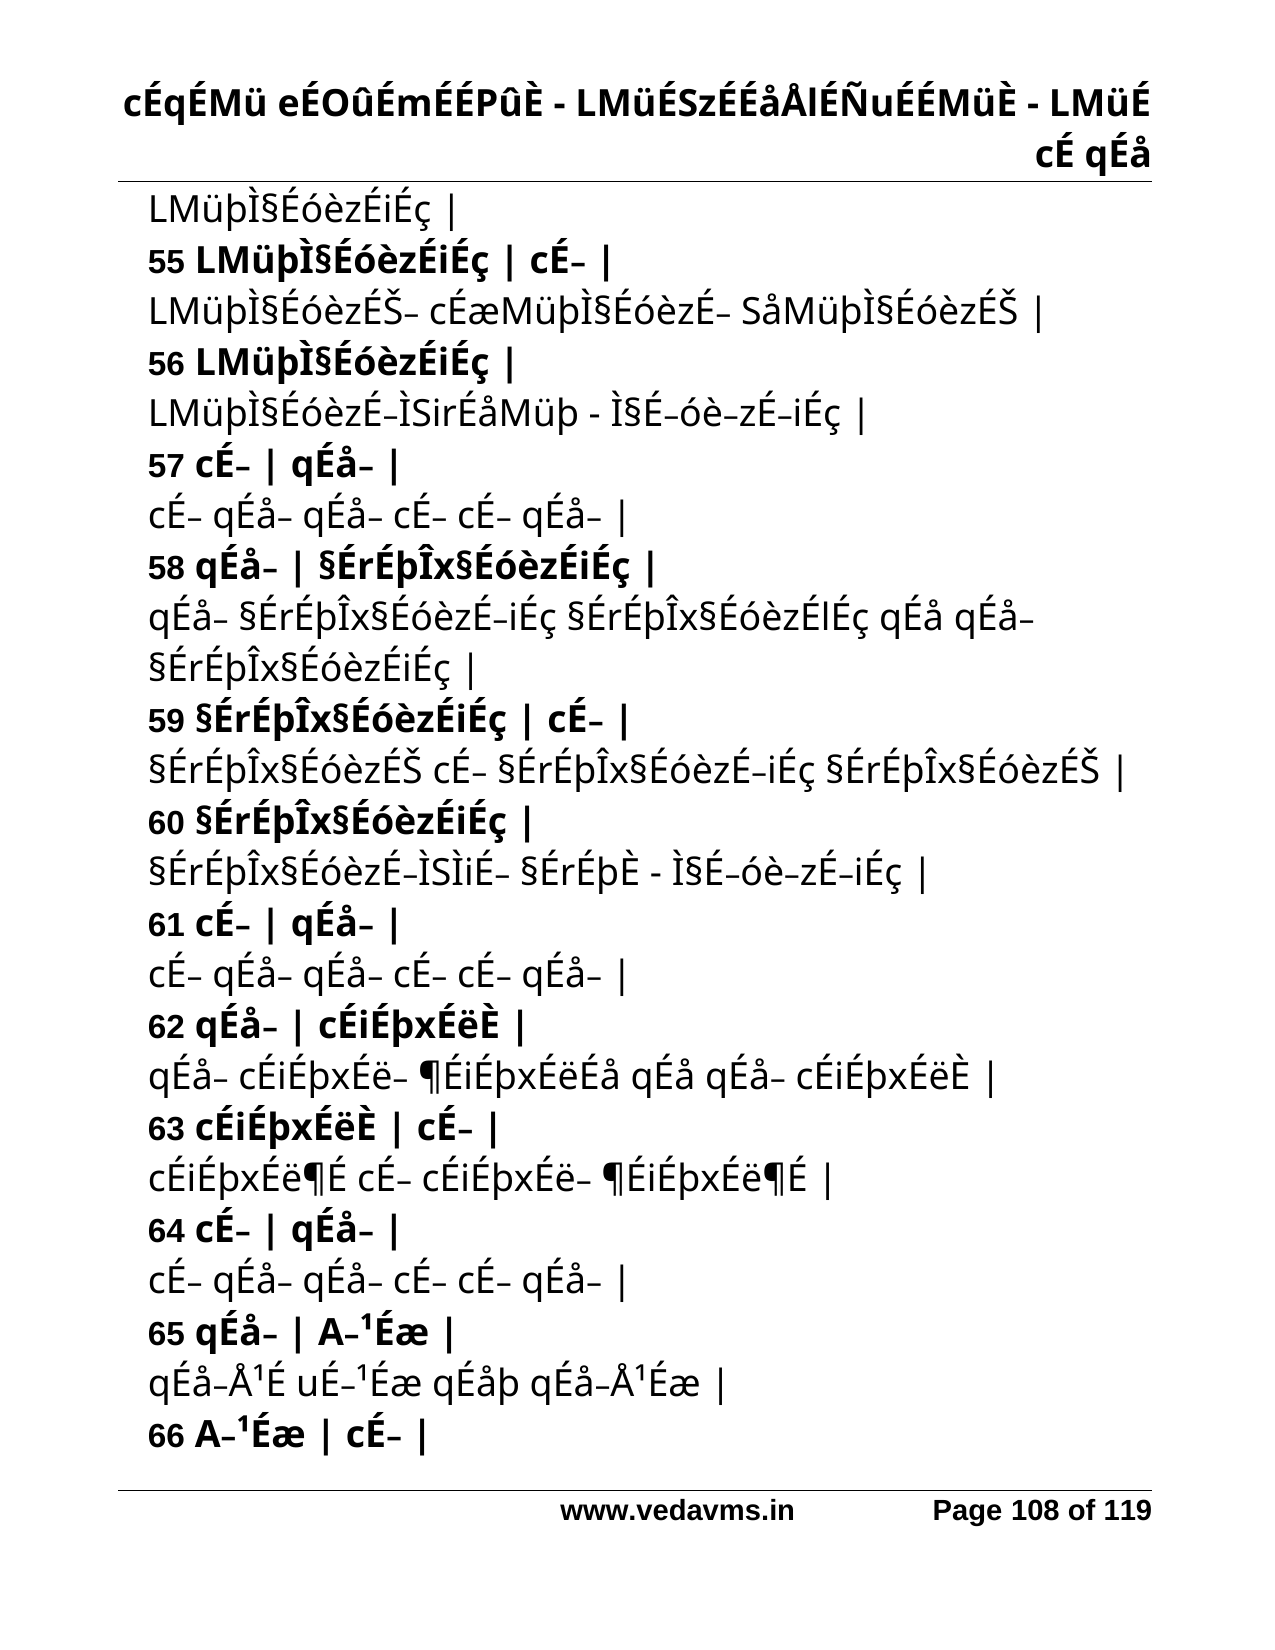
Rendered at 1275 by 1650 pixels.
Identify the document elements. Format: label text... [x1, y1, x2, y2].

text 62 qÉå– | cÉiÉþxÉëÈ | [148, 999, 1152, 1050]
text §ÉrÉþÎx§ÉóèzÉ–ÌSÌiÉ– §ÉrÉþÈ - Ì§É–óè–zÉ–iÉç | [148, 846, 1152, 897]
text 57 cÉ– | qÉå– | [148, 437, 1152, 488]
text qÉå–Å¹É uÉ–¹Éæ qÉåþ qÉå–Å¹Éæ | [148, 1356, 1152, 1407]
text 58 qÉå– | §ÉrÉþÎx§ÉóèzÉiÉç | [148, 539, 1152, 590]
text 61 cÉ– | qÉå– | [148, 897, 1152, 948]
text cÉ– qÉå– qÉå– cÉ– cÉ– qÉå– | [148, 948, 1152, 999]
text 63 cÉiÉþxÉëÈ | cÉ– | [148, 1101, 1152, 1152]
text 55 LMüþÌ§ÉóèzÉiÉç | cÉ– | [148, 233, 1152, 284]
text LMüþÌ§ÉóèzÉ–ÌSirÉåMüþ - Ì§É–óè–zÉ–iÉç | [148, 386, 1152, 437]
text cÉiÉþxÉë¶É cÉ– cÉiÉþxÉë– ¶ÉiÉþxÉë¶É | [148, 1152, 1152, 1203]
text 59 §ÉrÉþÎx§ÉóèzÉiÉç | cÉ– | [148, 692, 1152, 743]
text 64 cÉ– | qÉå– | [148, 1203, 1152, 1254]
text §ÉrÉþÎx§ÉóèzÉŠ cÉ– §ÉrÉþÎx§ÉóèzÉ–iÉç §ÉrÉþÎx§ÉóèzÉŠ | [148, 743, 1152, 794]
text 60 §ÉrÉþÎx§ÉóèzÉiÉç | [148, 794, 1152, 846]
text cÉ– qÉå– qÉå– cÉ– cÉ– qÉå– | [148, 1254, 1152, 1305]
text qÉ– LMüþÌ§ÉóèzÉ– SåMüþÌ§ÉóèzÉlÉç qÉå qÉ– LMüþÌ§ÉóèzÉiÉç | [148, 182, 1152, 233]
text qÉå– cÉiÉþxÉë– ¶ÉiÉþxÉëÉå qÉå qÉå– cÉiÉþxÉëÈ | [148, 1050, 1152, 1101]
text 66 A–¹Éæ | cÉ– | [148, 1407, 1152, 1458]
text cÉ– qÉå– qÉå– cÉ– cÉ– qÉå– | [148, 488, 1152, 539]
text LMüþÌ§ÉóèzÉŠ– cÉæMüþÌ§ÉóèzÉ– SåMüþÌ§ÉóèzÉŠ | [148, 284, 1152, 335]
text 56 LMüþÌ§ÉóèzÉiÉç | [148, 335, 1152, 386]
text qÉå– §ÉrÉþÎx§ÉóèzÉ–iÉç §ÉrÉþÎx§ÉóèzÉlÉç qÉå qÉå– §ÉrÉþÎx§ÉóèzÉiÉç | [148, 590, 1152, 692]
text 65 qÉå– | A–¹Éæ | [148, 1305, 1152, 1356]
